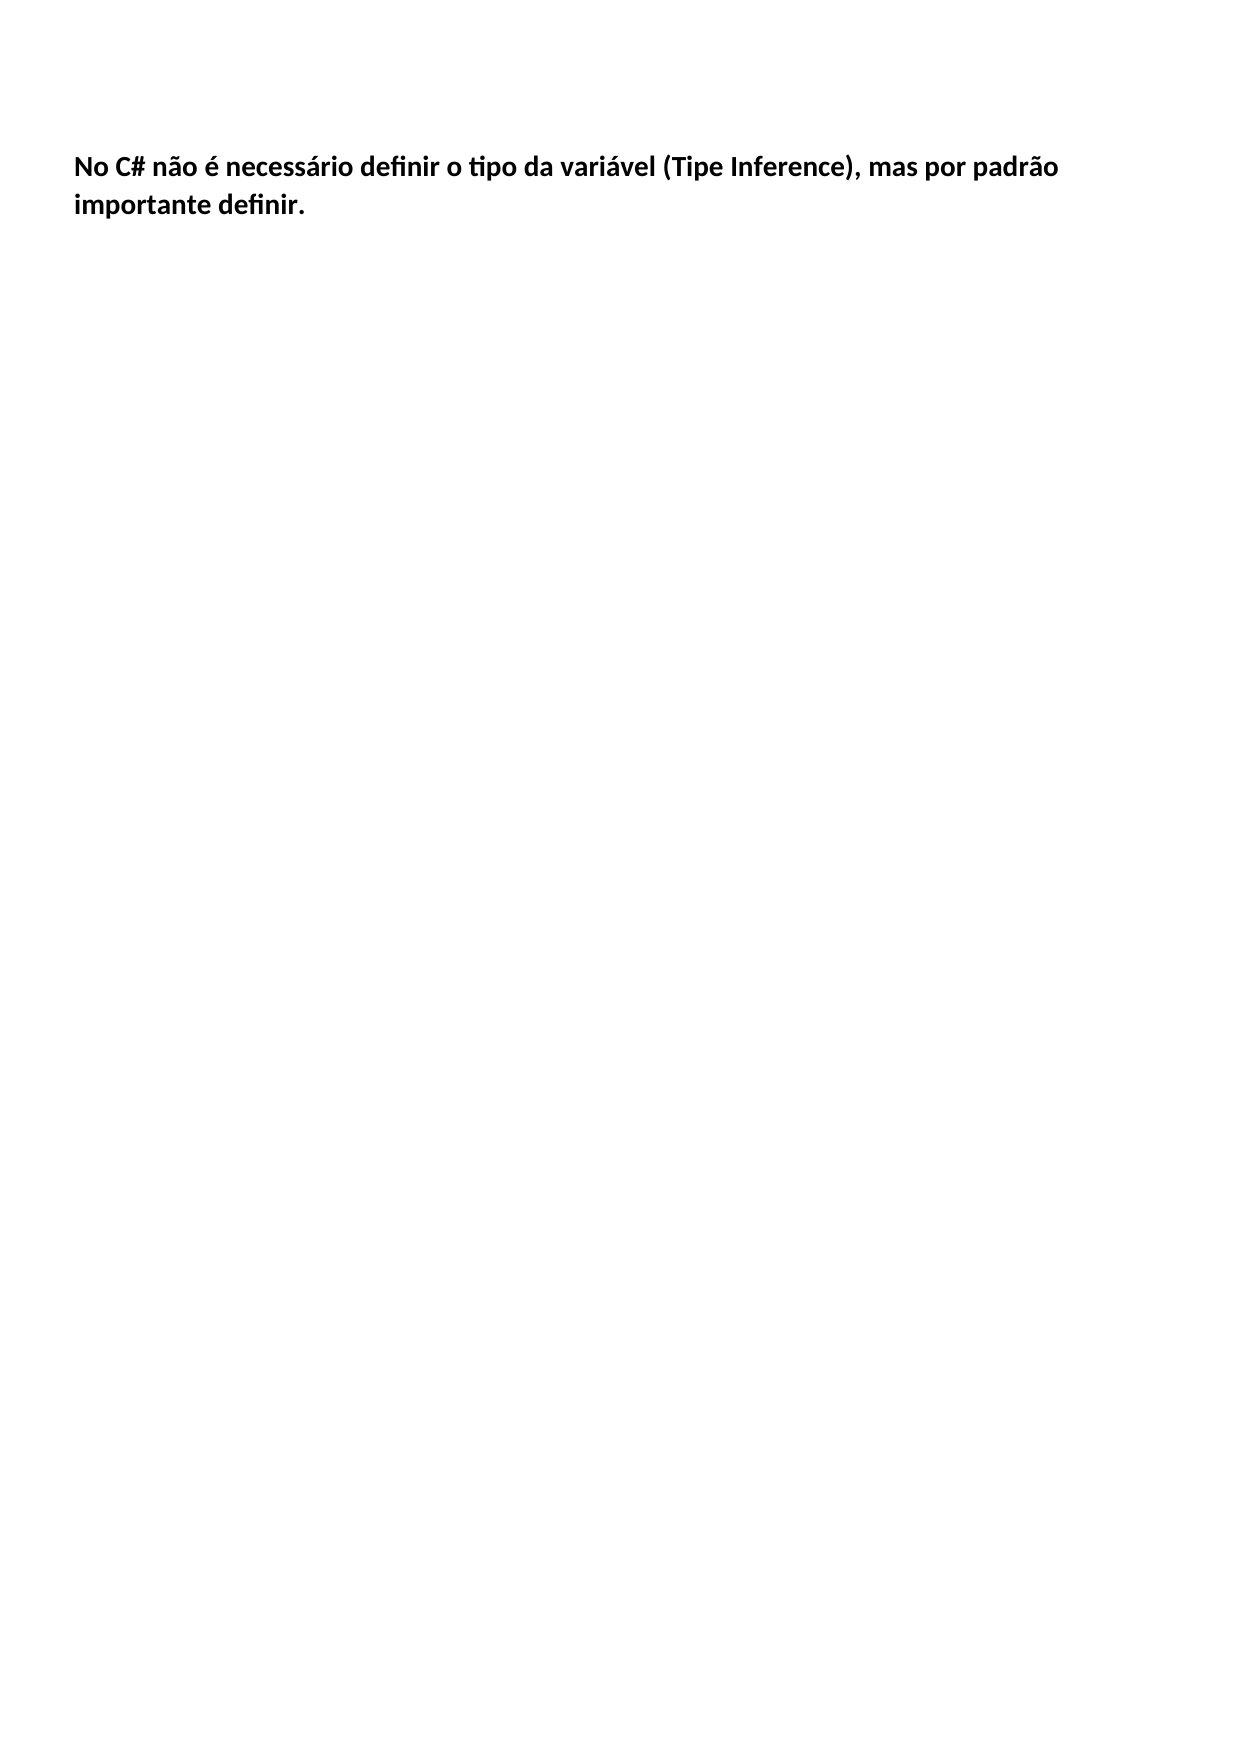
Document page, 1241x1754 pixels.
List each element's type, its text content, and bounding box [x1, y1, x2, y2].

text No C# não é necessário definir o tipo da variável (Tipe Inference), mas por padrão importante definir. [74, 148, 1152, 222]
